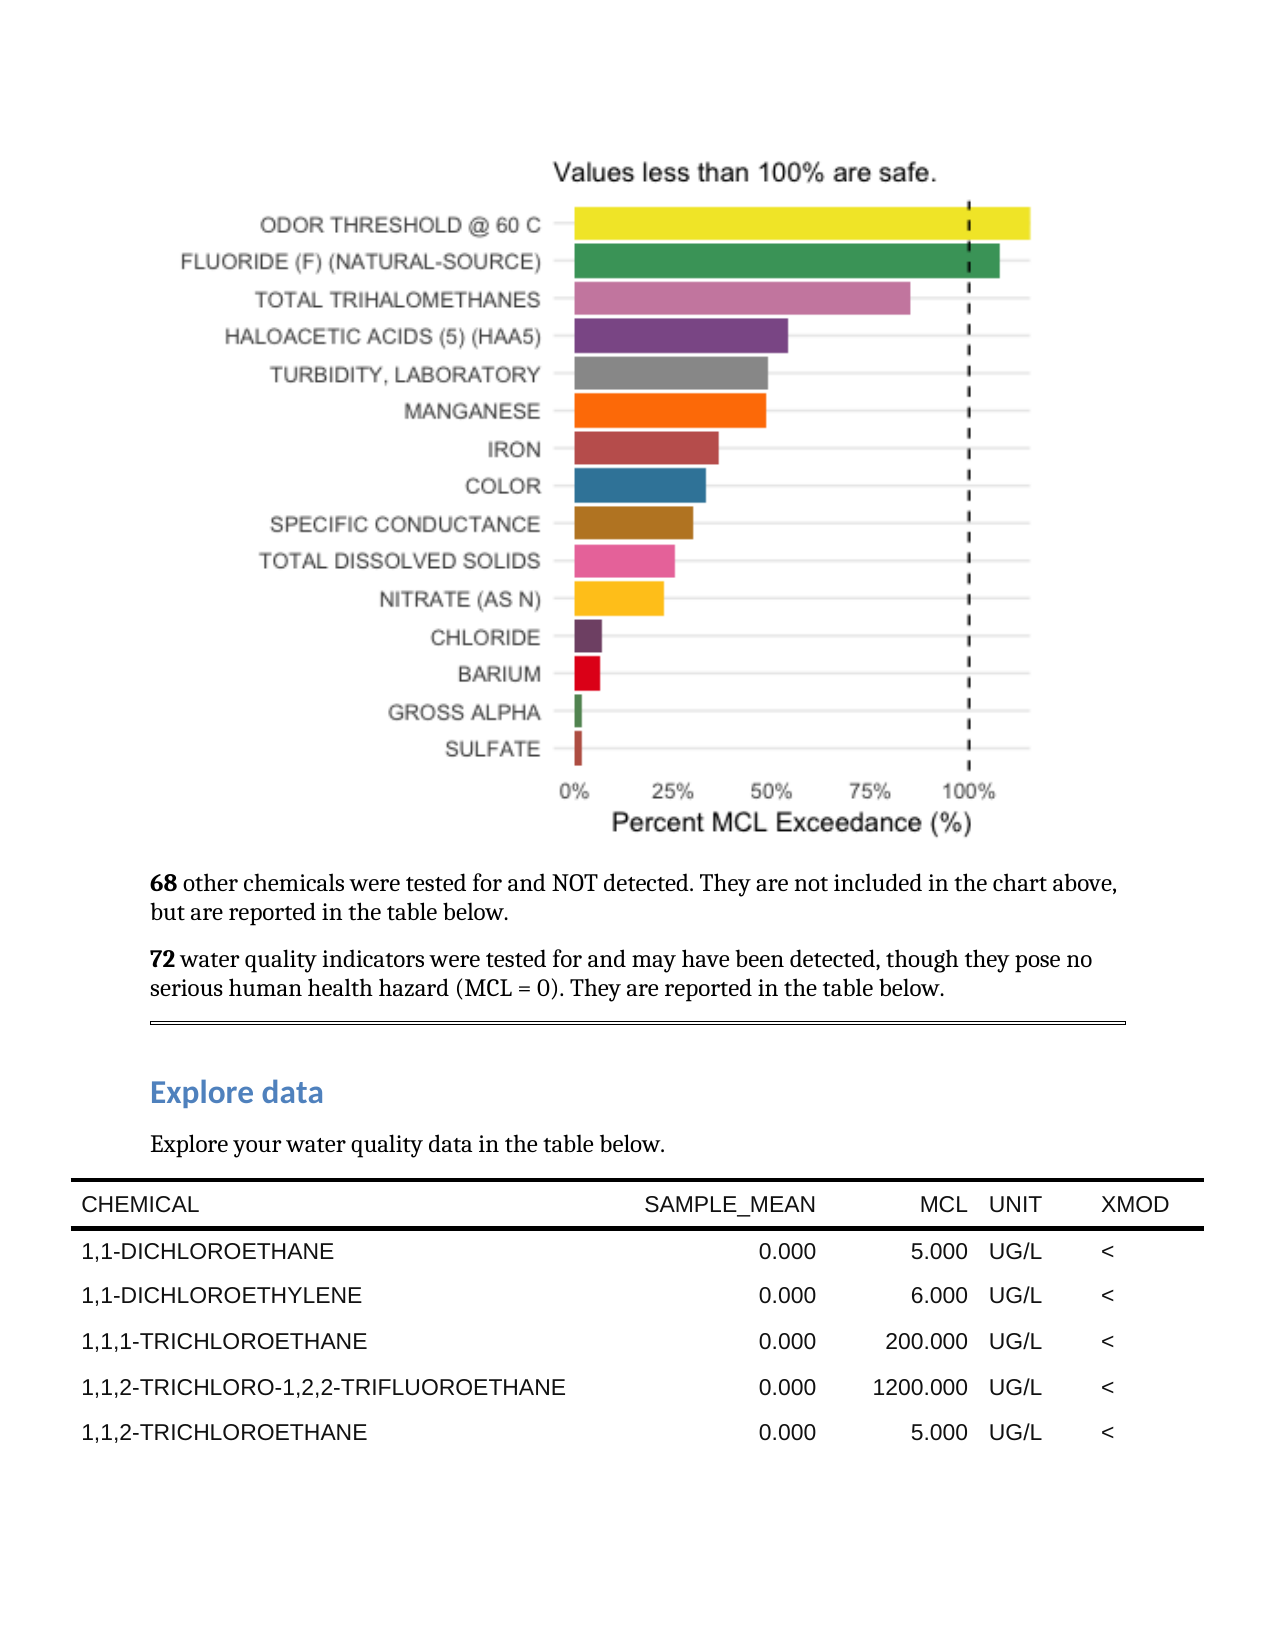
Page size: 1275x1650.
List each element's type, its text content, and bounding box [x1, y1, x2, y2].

text Explore your water quality data in the table below. [150, 1130, 1125, 1159]
table_cell 1,1-DICHLOROETHANE [71, 1231, 614, 1272]
table_cell UG/L [978, 1318, 1090, 1364]
table_cell 1,1-DICHLOROETHYLENE [71, 1272, 614, 1318]
table_cell 5.000 [826, 1231, 978, 1272]
table_cell 1200.000 [826, 1364, 978, 1410]
table_cell 1,1,2-TRICHLOROETHANE [71, 1410, 614, 1456]
table_header CHEMICAL [71, 1182, 614, 1226]
text 68 other chemicals were tested for and NOT detected. They are not included in the chart above, but are reported in the table below. [150, 869, 1125, 926]
table_header SAMPLE_MEAN [614, 1182, 826, 1226]
table_cell 1,1,1-TRICHLOROETHANE [71, 1318, 614, 1364]
table_cell UG/L [978, 1272, 1090, 1318]
table_cell 0.000 [614, 1231, 826, 1272]
table_cell 0.000 [614, 1318, 826, 1364]
text 72 water quality indicators were tested for and may have been detected, though they pose no serious human health hazard (MCL = 0). They are reported in the table below. [150, 945, 1125, 1002]
table_cell < [1090, 1318, 1204, 1364]
table_cell 5.000 [826, 1410, 978, 1456]
table_cell UG/L [978, 1231, 1090, 1272]
table_header UNIT [978, 1182, 1090, 1226]
table_cell < [1090, 1364, 1204, 1410]
table_cell 0.000 [614, 1410, 826, 1456]
table_cell 6.000 [826, 1272, 978, 1318]
table_cell UG/L [978, 1364, 1090, 1410]
table_cell 0.000 [614, 1364, 826, 1410]
table_cell 0.000 [614, 1272, 826, 1318]
picture [168, 150, 1044, 850]
table_header XMOD [1090, 1182, 1204, 1226]
table_cell 200.000 [826, 1318, 978, 1364]
table_cell 1,1,2-TRICHLORO-1,2,2-TRIFLUOROETHANE [71, 1364, 614, 1410]
table_header MCL [826, 1182, 978, 1226]
subtitle Explore data [150, 1071, 1125, 1112]
table_cell < [1090, 1272, 1204, 1318]
table_cell < [1090, 1231, 1204, 1272]
table_cell < [1090, 1410, 1204, 1456]
table_cell UG/L [978, 1410, 1090, 1456]
